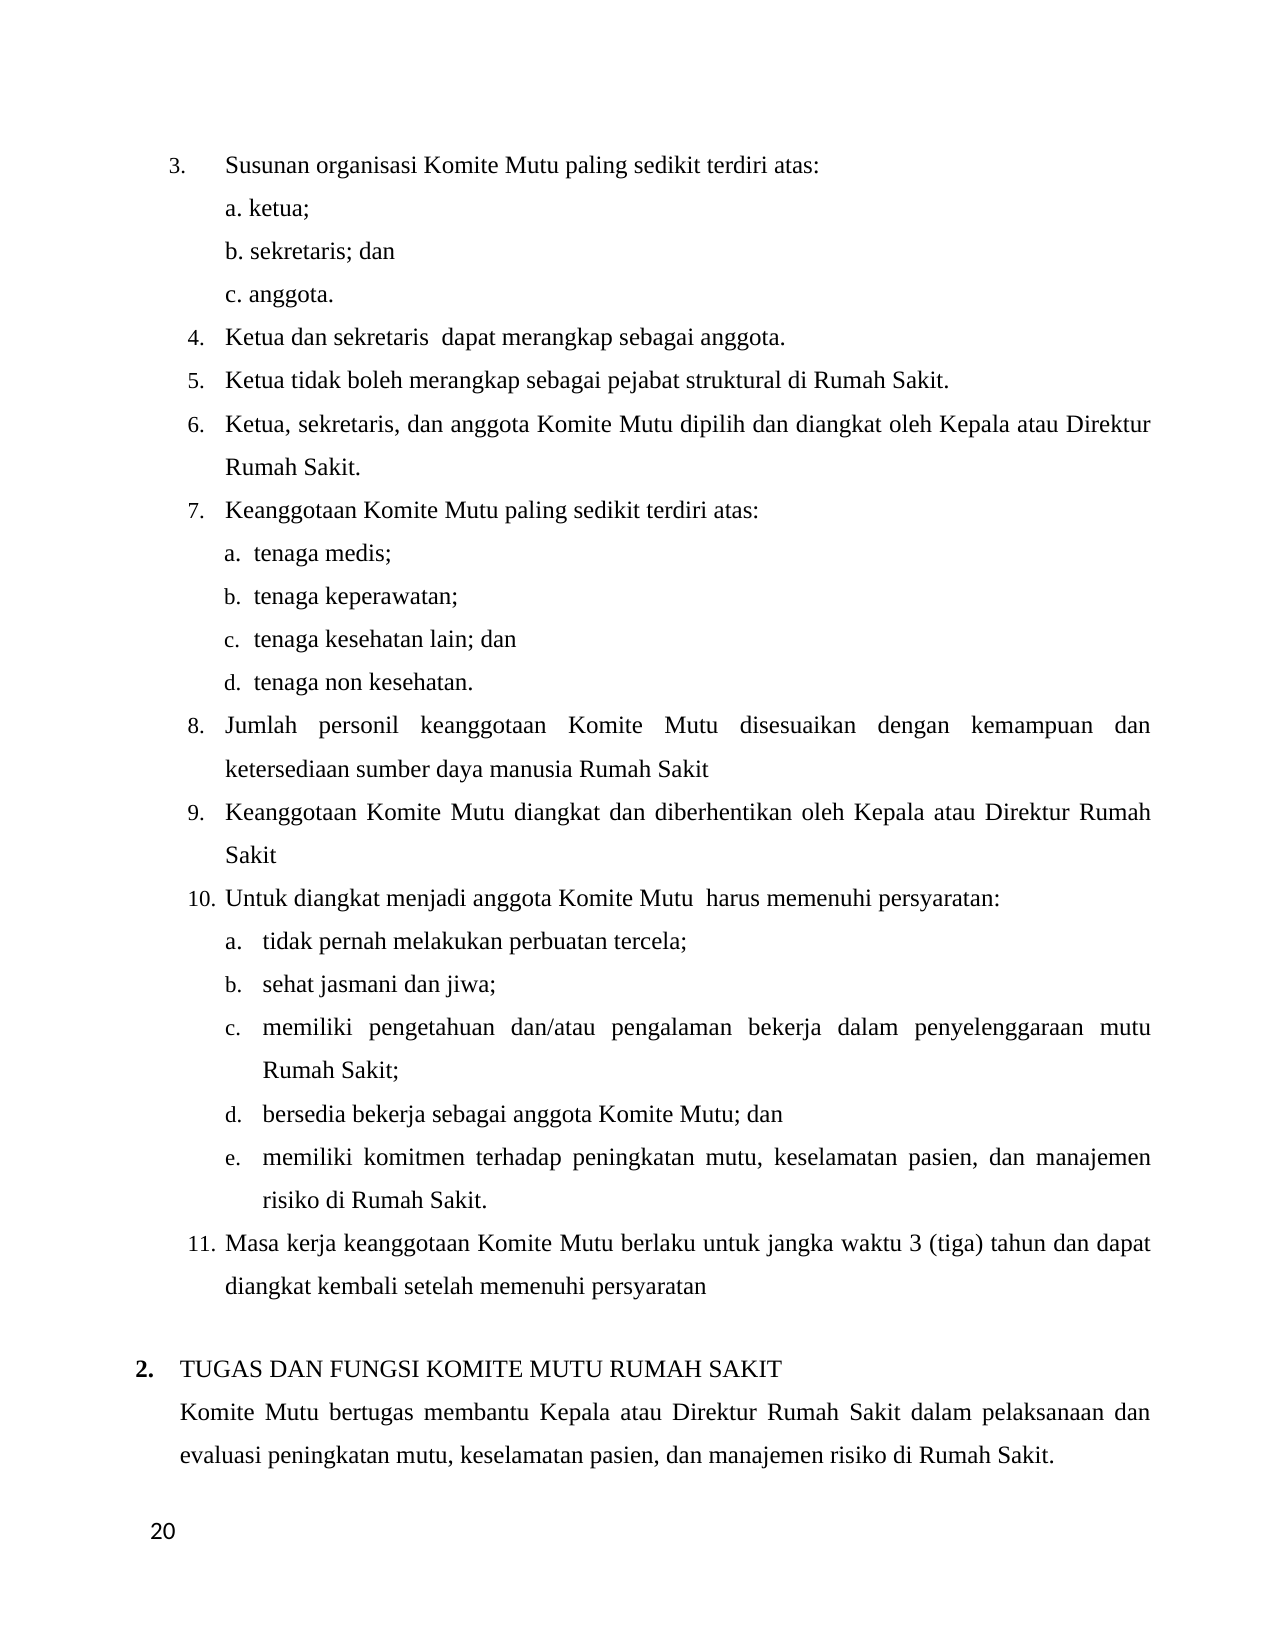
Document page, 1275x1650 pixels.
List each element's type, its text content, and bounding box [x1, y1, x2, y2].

list tenaga non kesehatan. [224, 667, 1152, 696]
list TUGAS DAN FUNGSI KOMITE MUTU RUMAH SAKIT [135, 1354, 1152, 1383]
list bersedia bekerja sebagai anggota Komite Mutu; dan [225, 1099, 1152, 1127]
list Jumlah personil keanggotaan Komite Mutu disesuaikan dengan kemampuan dan ketersediaan sumber daya manusia Rumah Sakit [187, 711, 1152, 782]
list Susunan organisasi Komite Mutu paling sedikit terdiri atas: [169, 150, 1152, 179]
list Ketua, sekretaris, dan anggota Komite Mutu dipilih dan diangkat oleh Kepala atau Direktur Rumah Sakit. [187, 409, 1152, 481]
list Masa kerja keanggotaan Komite Mutu berlaku untuk jangka waktu 3 (tiga) tahun dan dapat diangkat kembali setelah memenuhi persyaratan [187, 1228, 1152, 1300]
list memiliki komitmen terhadap peningkatan mutu, keselamatan pasien, dan manajemen risiko di Rumah Sakit. [225, 1142, 1152, 1214]
list tidak pernah melakukan perbuatan tercela; [225, 926, 1152, 955]
list Keanggotaan Komite Mutu paling sedikit terdiri atas: [187, 495, 1152, 524]
list tenaga medis; [224, 538, 1152, 567]
list Untuk diangkat menjadi anggota Komite Mutu harus memenuhi persyaratan: [187, 883, 1152, 912]
list tenaga keperawatan; [224, 581, 1152, 610]
list memiliki pengetahuan dan/atau pengalaman bekerja dalam penyelenggaraan mutu Rumah Sakit; [225, 1012, 1152, 1084]
list sehat jasmani dan jiwa; [225, 969, 1152, 998]
list Komite Mutu bertugas membantu Kepala atau Direktur Rumah Sakit dalam pelaksanaan dan evaluasi peningkatan mutu, keselamatan pasien, dan manajemen risiko di Rumah Sakit. [179, 1397, 1152, 1469]
list tenaga kesehatan lain; dan [224, 624, 1152, 653]
list Ketua dan sekretaris dapat merangkap sebagai anggota. [187, 322, 1152, 351]
list c. anggota. [225, 279, 1152, 308]
list Ketua tidak boleh merangkap sebagai pejabat struktural di Rumah Sakit. [187, 366, 1152, 394]
list Keanggotaan Komite Mutu diangkat dan diberhentikan oleh Kepala atau Direktur Rumah Sakit [187, 797, 1152, 869]
list a. ketua; [225, 193, 1152, 222]
list b. sekretaris; dan [225, 236, 1152, 265]
